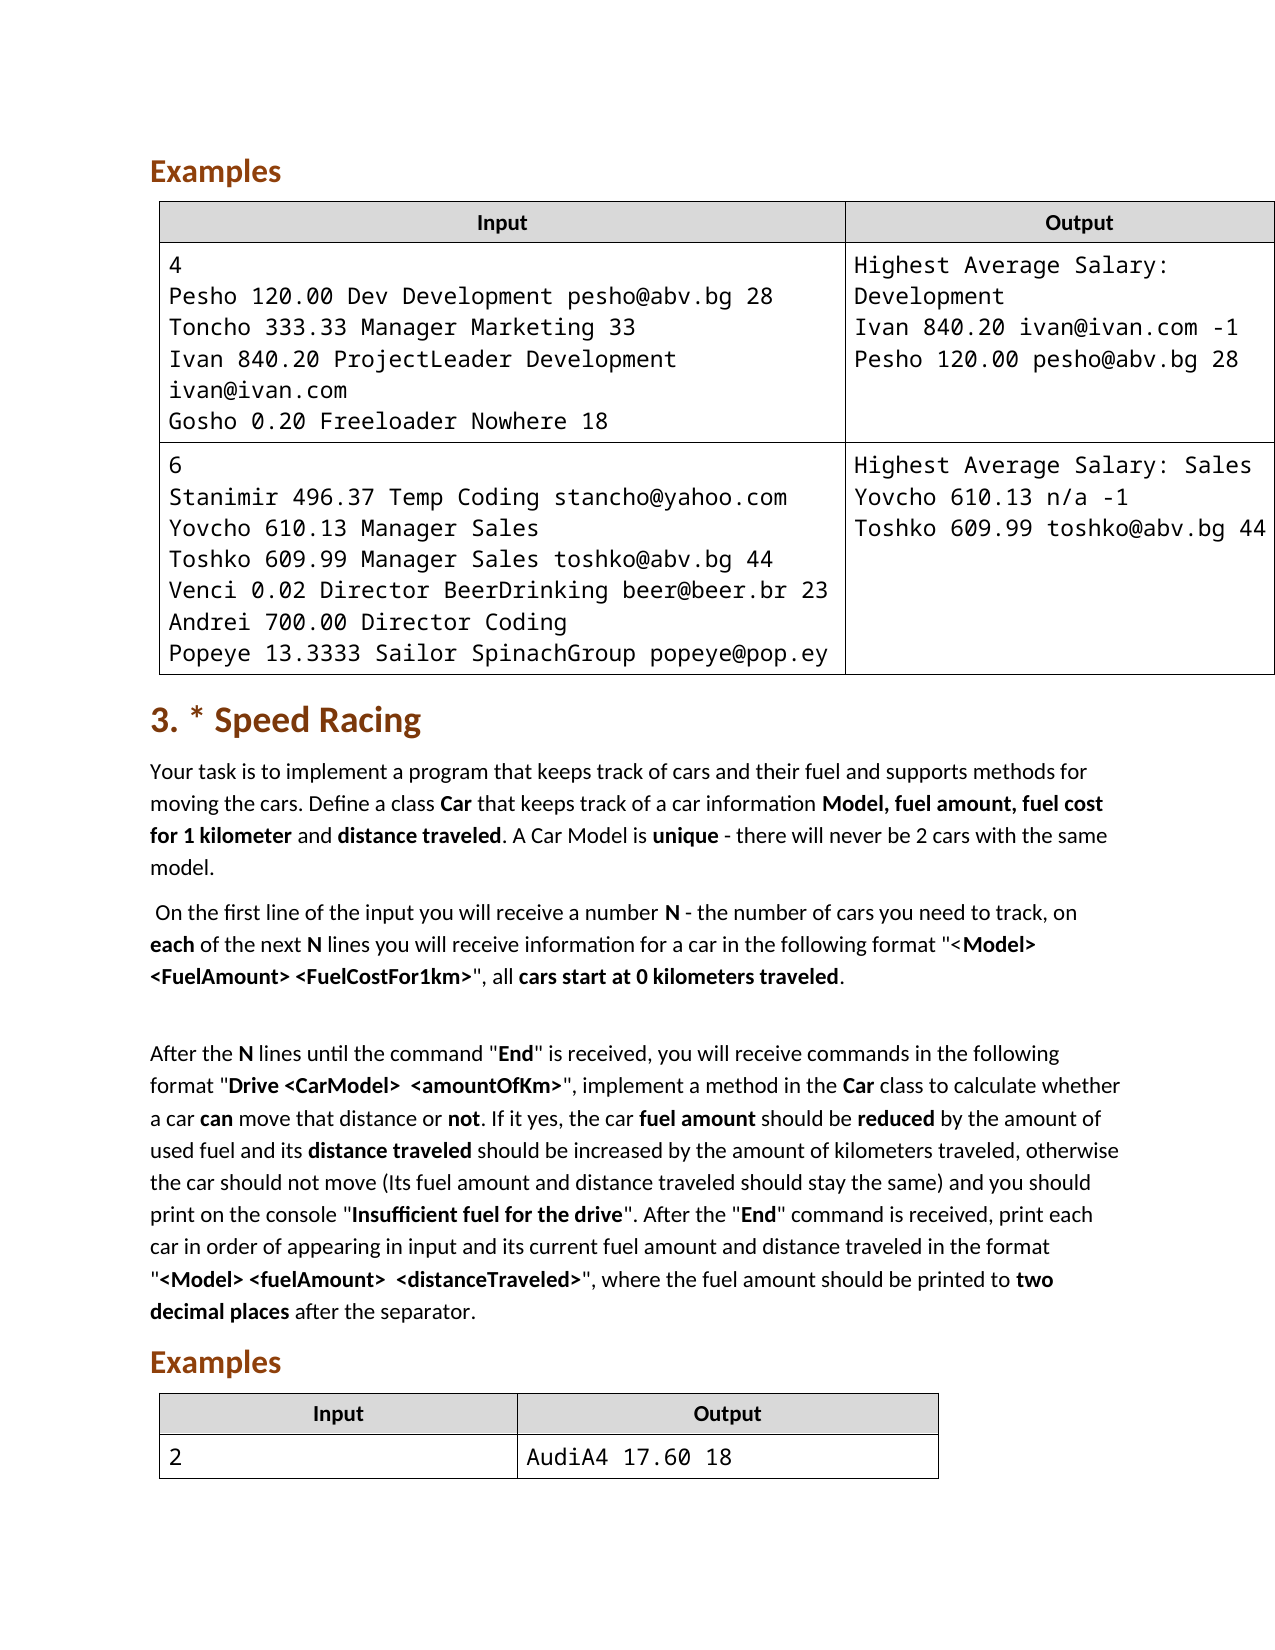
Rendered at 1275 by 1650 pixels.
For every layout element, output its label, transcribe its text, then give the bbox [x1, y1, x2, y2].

text After the N lines until the command "End" is received, you will receive commands in the following format "Drive <CarModel> <amountOfKm>", implement a method in the Car class to calculate whether a car can move that distance or not. If it yes, the car fuel amount should be reduced by the amount of used fuel and its distance traveled should be increased by the amount of kilometers traveled, otherwise the car should not move (Its fuel amount and distance traveled should stay the same) and you should print on the console "Insufficient fuel for the drive". After the "End" command is received, print each car in order of appearing in input and its current fuel amount and distance traveled in the format "<Model> <fuelAmount> <distanceTraveled>", where the fuel amount should be printed to two decimal places after the separator. [150, 1007, 1125, 1325]
subtitle Examples [150, 150, 1125, 191]
subtitle Examples [150, 1342, 1125, 1382]
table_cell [518, 1435, 938, 1478]
table_header Output [518, 1394, 938, 1433]
table_cell 4 Pesho 120.00 Dev Development pesho@abv.bg 28 Toncho 333.33 Manager Marketing 33 Ivan 840.20 ProjectLeader Development ivan@ivan.com Gosho 0.20 Freeloader Nowhere 18 [160, 243, 845, 442]
table_cell Highest Average Salary: Sales Yovcho 610.13 n/a -1 Toshko 609.99 toshko@abv.bg 44 [846, 443, 1274, 674]
subtitle * Speed Racing [150, 696, 1125, 742]
table_header Input [160, 1394, 517, 1433]
table_header Input [160, 202, 845, 242]
table_header Output [846, 202, 1274, 242]
text On the first line of the input you will receive a number N - the number of cars you need to track, on each of the next N lines you will receive information for a car in the following format "<Model> <FuelAmount> <FuelCostFor1km>", all cars start at 0 kilometers traveled. [150, 898, 1125, 991]
table_cell Highest Average Salary: Development Ivan 840.20 ivan@ivan.com -1 Pesho 120.00 pesho@abv.bg 28 [846, 243, 1274, 442]
text Your task is to implement a program that keeps track of cars and their fuel and supports methods for moving the cars. Define a class Car that keeps track of a car information Model, fuel amount, fuel cost for 1 kilometer and distance traveled. A Car Model is unique - there will never be 2 cars with the same model. [150, 757, 1125, 881]
table_cell 6 Stanimir 496.37 Temp Coding stancho@yahoo.com Yovcho 610.13 Manager Sales Toshko 609.99 Manager Sales toshko@abv.bg 44 Venci 0.02 Director BeerDrinking beer@beer.br 23 Andrei 700.00 Director Coding Popeye 13.3333 Sailor SpinachGroup popeye@pop.ey [160, 443, 845, 674]
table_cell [160, 1435, 517, 1478]
